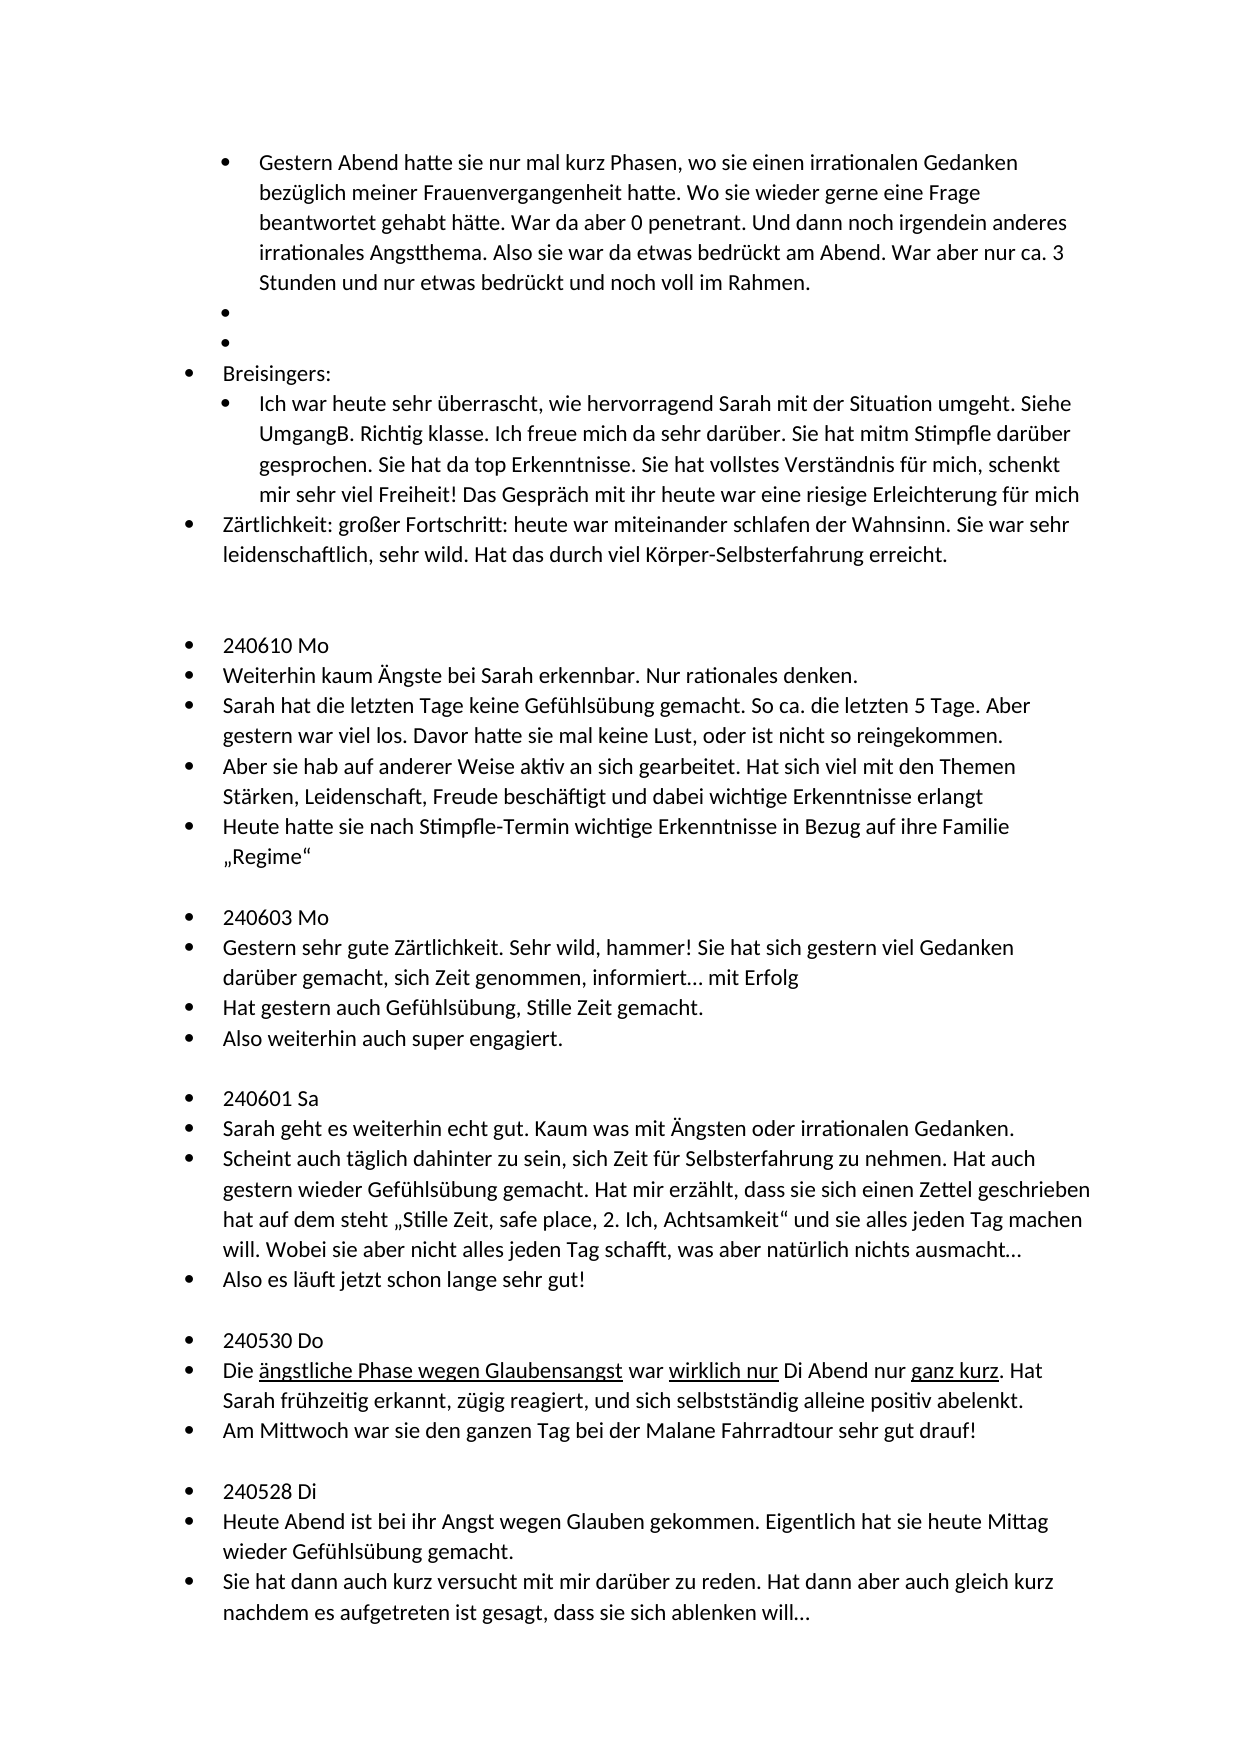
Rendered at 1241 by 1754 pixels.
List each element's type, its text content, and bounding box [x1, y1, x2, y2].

list 240530 Do [185, 1326, 1093, 1354]
list Gestern sehr gute Zärtlichkeit. Sehr wild, hammer! Sie hat sich gestern viel Gedanken darüber gemacht, sich Zeit genommen, informiert… mit Erfolg [185, 933, 1093, 991]
list Heute Abend ist bei ihr Angst wegen Glauben gekommen. Eigentlich hat sie heute Mittag wieder Gefühlsübung gemacht. [185, 1507, 1093, 1565]
list Heute hatte sie nach Stimpfle-Termin wichtige Erkenntnisse in Bezug auf ihre Familie „Regime“ [185, 812, 1093, 870]
list Am Mittwoch war sie den ganzen Tag bei der Malane Fahrradtour sehr gut drauf! [185, 1416, 1093, 1444]
list Sarah hat die letzten Tage keine Gefühlsübung gemacht. So ca. die letzten 5 Tage. Aber gestern war viel los. Davor hatte sie mal keine Lust, oder ist nicht so reingekommen. [185, 691, 1093, 749]
list Die ängstliche Phase wegen Glaubensangst war wirklich nur Di Abend nur ganz kurz. Hat Sarah frühzeitig erkannt, zügig reagiert, und sich selbstständig alleine positiv abelenkt. [185, 1356, 1093, 1414]
list Breisingers: [185, 359, 1093, 387]
list Ich war heute sehr überrascht, wie hervorragend Sarah mit der Situation umgeht. Siehe UmgangB. Richtig klasse. Ich freue mich da sehr darüber. Sie hat mitm Stimpfle darüber gesprochen. Sie hat da top Erkenntnisse. Sie hat vollstes Verständnis für mich, schenkt mir sehr viel Freiheit! Das Gespräch mit ihr heute war eine riesige Erleichterung für mich [221, 389, 1093, 508]
list Gestern Abend hatte sie nur mal kurz Phasen, wo sie einen irrationalen Gedanken bezüglich meiner Frauenvergangenheit hatte. Wo sie wieder gerne eine Frage beantwortet gehabt hätte. War da aber 0 penetrant. Und dann noch irgendein anderes irrationales Angstthema. Also sie war da etwas bedrückt am Abend. War aber nur ca. 3 Stunden und nur etwas bedrückt und noch voll im Rahmen. [221, 148, 1093, 296]
list 240610 Mo [185, 631, 1093, 659]
list Zärtlichkeit: großer Fortschritt: heute war miteinander schlafen der Wahnsinn. Sie war sehr leidenschaftlich, sehr wild. Hat das durch viel Körper-Selbsterfahrung erreicht. [185, 510, 1093, 568]
list Sarah geht es weiterhin echt gut. Kaum was mit Ängsten oder irrationalen Gedanken. [185, 1114, 1093, 1142]
list 240601 Sa [185, 1084, 1093, 1112]
list Also es läuft jetzt schon lange sehr gut! [185, 1265, 1093, 1293]
list Scheint auch täglich dahinter zu sein, sich Zeit für Selbsterfahrung zu nehmen. Hat auch gestern wieder Gefühlsübung gemacht. Hat mir erzählt, dass sie sich einen Zettel geschrieben hat auf dem steht „Stille Zeit, safe place, 2. Ich, Achtsamkeit“ und sie alles jeden Tag machen will. Wobei sie aber nicht alles jeden Tag schafft, was aber natürlich nichts ausmacht… [185, 1144, 1093, 1263]
list Aber sie hab auf anderer Weise aktiv an sich gearbeitet. Hat sich viel mit den Themen Stärken, Leidenschaft, Freude beschäftigt und dabei wichtige Erkenntnisse erlangt [185, 752, 1093, 810]
list Hat gestern auch Gefühlsübung, Stille Zeit gemacht. [185, 993, 1093, 1021]
list 240603 Mo [185, 903, 1093, 931]
list Sie hat dann auch kurz versucht mit mir darüber zu reden. Hat dann aber auch gleich kurz nachdem es aufgetreten ist gesagt, dass sie sich ablenken will… [185, 1567, 1093, 1626]
list Also weiterhin auch super engagiert. [185, 1024, 1093, 1052]
list Weiterhin kaum Ängste bei Sarah erkennbar. Nur rationales denken. [185, 661, 1093, 689]
list 240528 Di [185, 1477, 1093, 1505]
